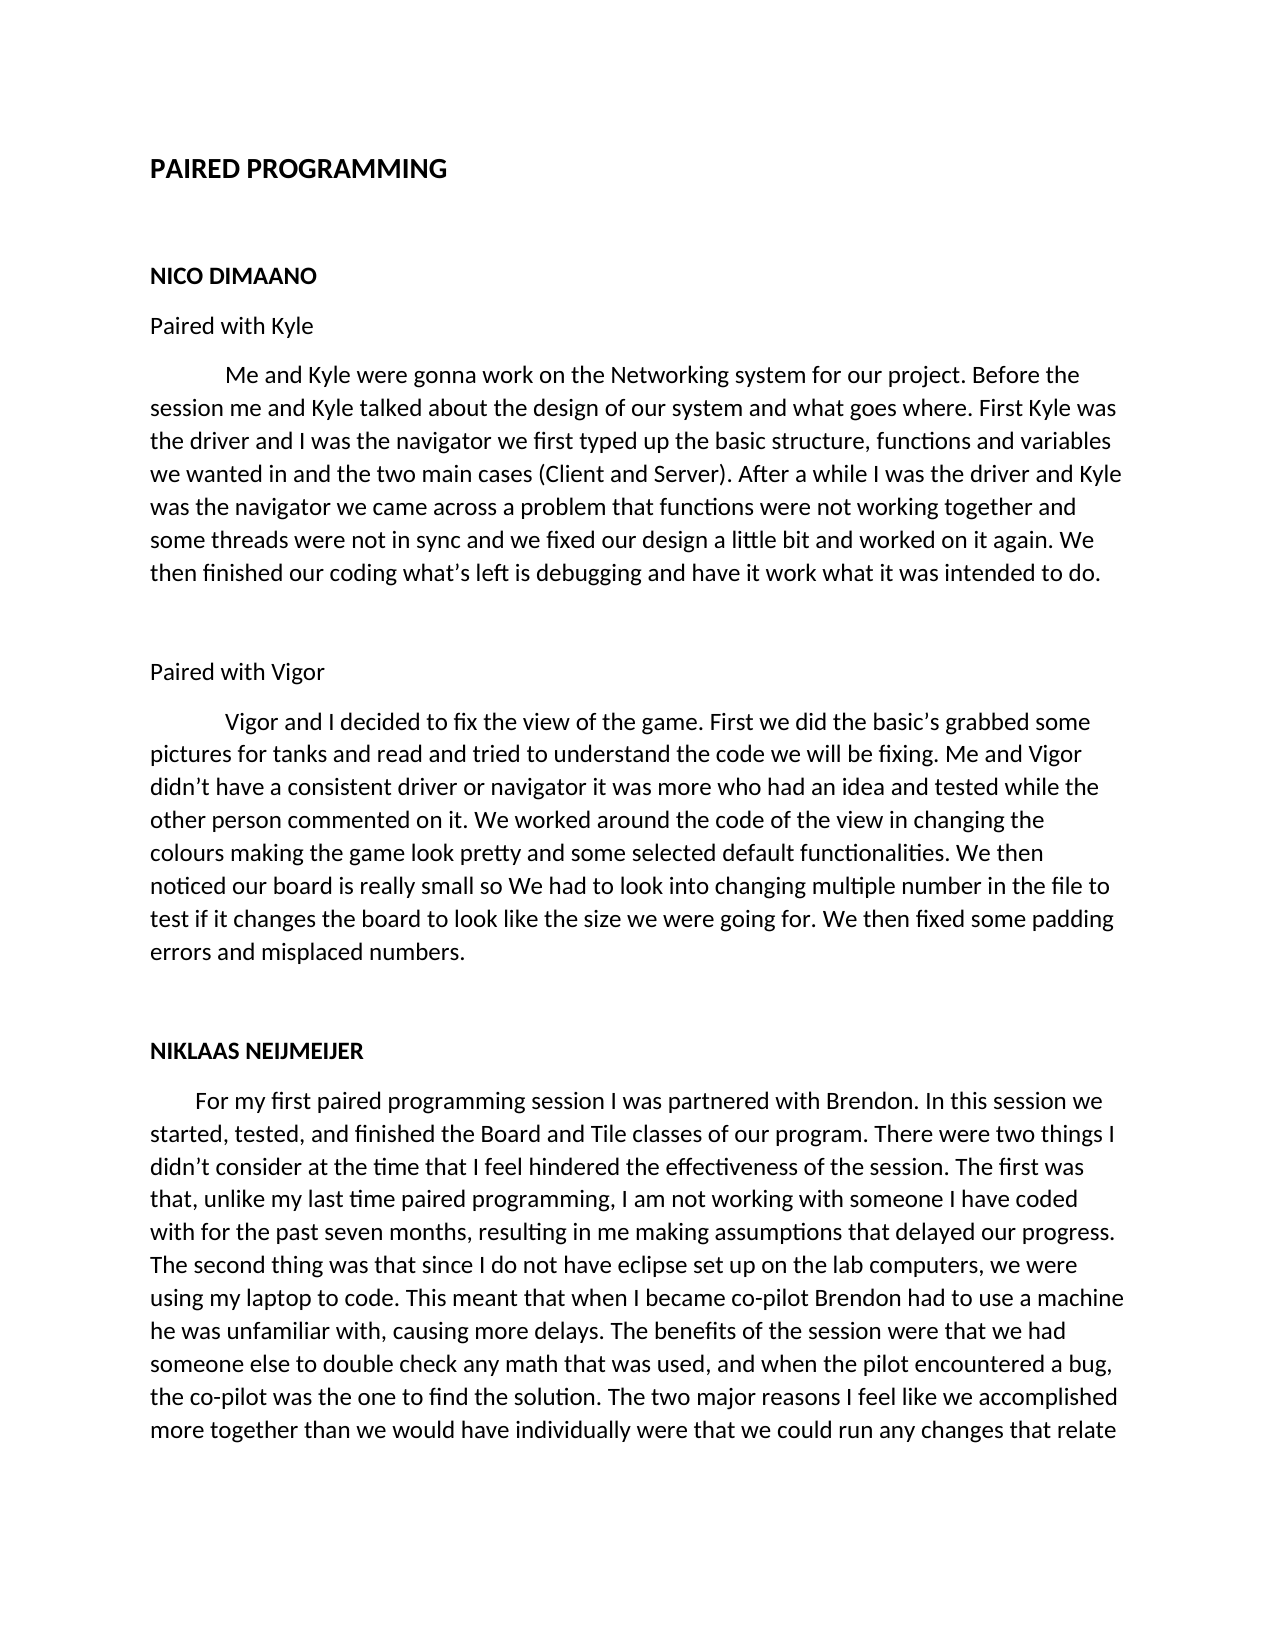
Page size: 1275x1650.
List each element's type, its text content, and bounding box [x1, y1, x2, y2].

text Paired with Kyle [150, 310, 1125, 340]
text NIKLAAS NEIJMEIJER [150, 1035, 1125, 1066]
text Paired with Vigor [150, 656, 1125, 687]
text NICO DIMAANO [150, 260, 1125, 291]
text Vigor and I decided to fix the view of the game. First we did the basic’s grabbed some pictures for tanks and read and tried to understand the code we will be fixing. Me and Vigor didn’t have a consistent driver or navigator it was more who had an idea and tested while the other person commented on it. We worked around the code of the view in changing the colours making the game look pretty and some selected default functionalities. We then noticed our board is really small so We had to look into changing multiple number in the file to test if it changes the board to look like the size we were going for. We then fixed some padding errors and misplaced numbers. [150, 706, 1125, 967]
text PAIRED PROGRAMMING [150, 150, 1125, 186]
text Me and Kyle were gonna work on the Networking system for our project. Before the session me and Kyle talked about the design of our system and what goes where. First Kyle was the driver and I was the navigator we first typed up the basic structure, functions and variables we wanted in and the two main cases (Client and Server). After a while I was the driver and Kyle was the navigator we came across a problem that functions were not working together and some threads were not in sync and we fixed our design a little bit and worked on it again. We then finished our coding what’s left is debugging and have it work what it was intended to do. [150, 359, 1125, 587]
